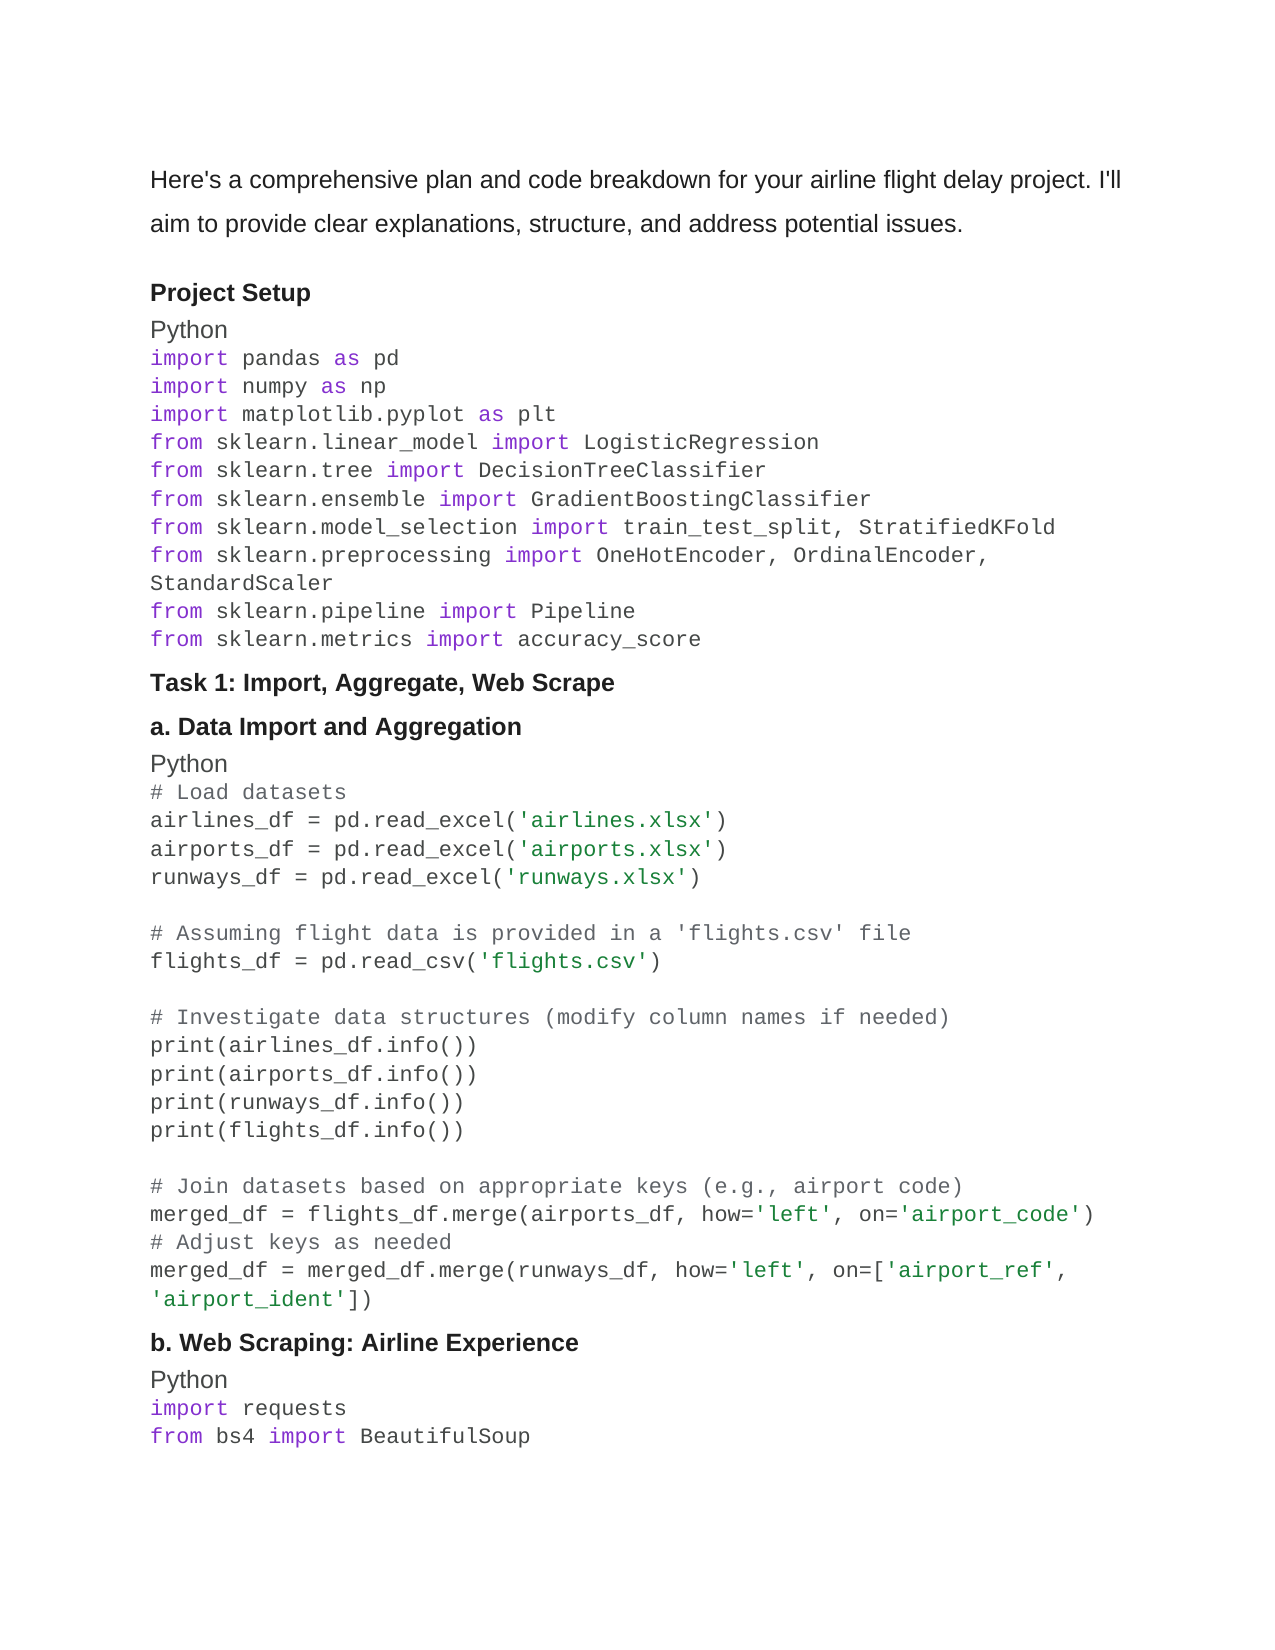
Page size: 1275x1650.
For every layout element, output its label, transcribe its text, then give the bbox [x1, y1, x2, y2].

text # Join datasets based on appropriate keys (e.g., airport code) [150, 1172, 1125, 1200]
text import requests [150, 1394, 1125, 1422]
text from sklearn.preprocessing import OneHotEncoder, OrdinalEncoder, StandardScaler [150, 541, 1125, 597]
text from sklearn.tree import DecisionTreeClassifier [150, 456, 1125, 484]
text merged_df = flights_df.merge(airports_df, how='left', on='airport_code') # Adjust keys as needed [150, 1200, 1125, 1256]
text # Load datasets [150, 778, 1125, 806]
text merged_df = merged_df.merge(runways_df, how='left', on=['airport_ref', 'airport_ident']) [150, 1256, 1125, 1312]
text Task 1: Import, Aggregate, Web Scrape [150, 653, 1125, 697]
text Project Setup [150, 262, 1125, 306]
text from sklearn.pipeline import Pipeline [150, 597, 1125, 625]
text import numpy as np [150, 372, 1125, 400]
text print(runways_df.info()) [150, 1087, 1125, 1116]
text import matplotlib.pyplot as plt [150, 400, 1125, 428]
text from sklearn.metrics import accuracy_score [150, 625, 1125, 653]
text print(flights_df.info()) [150, 1116, 1125, 1144]
text print(airports_df.info()) [150, 1059, 1125, 1087]
text from sklearn.model_selection import train_test_split, StratifiedKFold [150, 512, 1125, 541]
text Python [150, 306, 1125, 344]
text from bs4 import BeautifulSoup [150, 1422, 1125, 1450]
text airports_df = pd.read_excel('airports.xlsx') [150, 834, 1125, 862]
text import pandas as pd [150, 344, 1125, 372]
text Python [150, 1356, 1125, 1394]
text print(airlines_df.info()) [150, 1031, 1125, 1059]
text from sklearn.ensemble import GradientBoostingClassifier [150, 484, 1125, 512]
text from sklearn.linear_model import LogisticRegression [150, 428, 1125, 456]
text runways_df = pd.read_excel('runways.xlsx') [150, 862, 1125, 891]
text Here's a comprehensive plan and code breakdown for your airline flight delay project. I'll aim to provide clear explanations, structure, and address potential issues. [150, 150, 1125, 237]
text airlines_df = pd.read_excel('airlines.xlsx') [150, 806, 1125, 834]
text flights_df = pd.read_csv('flights.csv') [150, 947, 1125, 975]
text Python [150, 741, 1125, 778]
text b. Web Scraping: Airline Experience [150, 1312, 1125, 1356]
text # Investigate data structures (modify column names if needed) [150, 1003, 1125, 1031]
text # Assuming flight data is provided in a 'flights.csv' file [150, 919, 1125, 947]
text a. Data Import and Aggregation [150, 697, 1125, 741]
